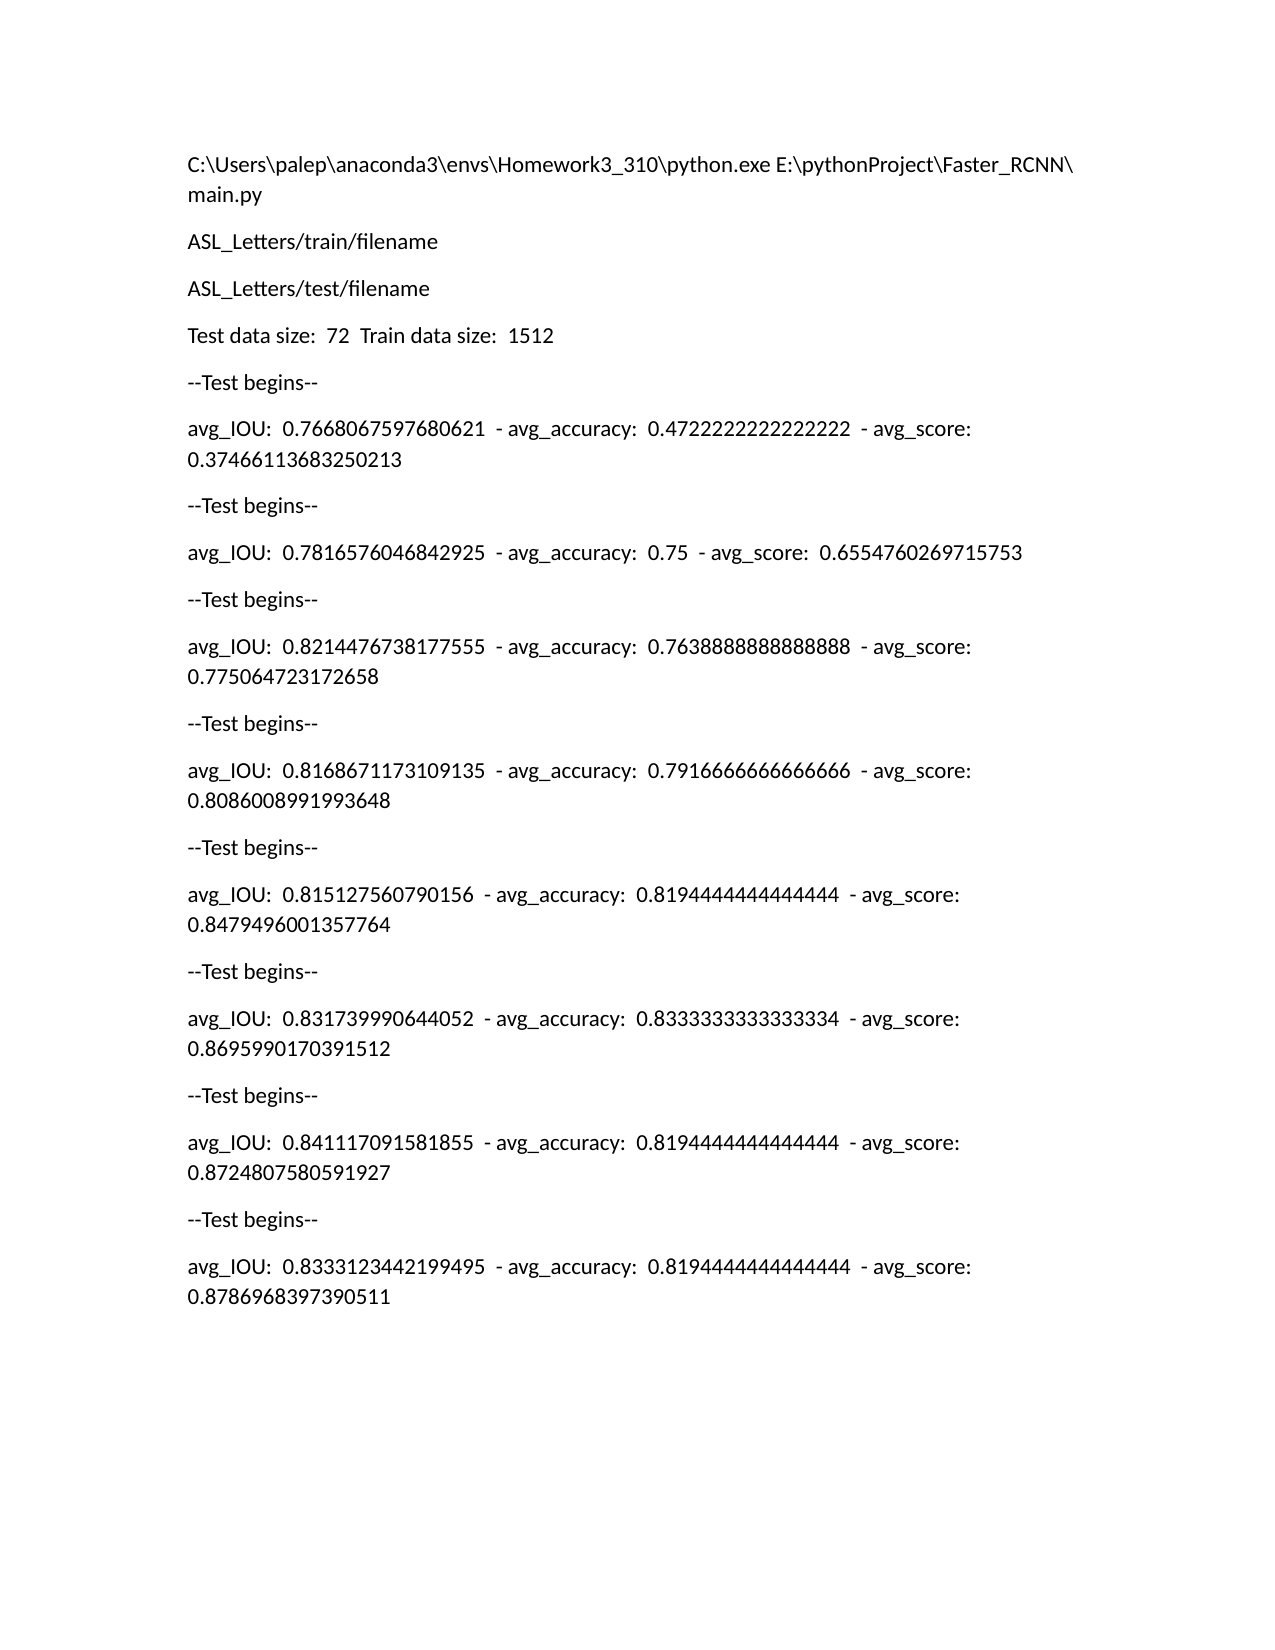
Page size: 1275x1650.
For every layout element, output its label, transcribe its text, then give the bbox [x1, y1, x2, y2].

text avg_IOU: 0.7816576046842925 - avg_accuracy: 0.75 - avg_score: 0.6554760269715753 [187, 538, 1087, 567]
text C:\Users\palep\anaconda3\envs\Homework3_310\python.exe E:\pythonProject\Faster_RCNN\main.py [187, 150, 1087, 208]
text --Test begins-- [187, 833, 1087, 861]
text --Test begins-- [187, 585, 1087, 613]
text --Test begins-- [187, 492, 1087, 520]
text avg_IOU: 0.815127560790156 - avg_accuracy: 0.8194444444444444 - avg_score: 0.8479496001357764 [187, 880, 1087, 938]
text --Test begins-- [187, 1081, 1087, 1109]
text avg_IOU: 0.8333123442199495 - avg_accuracy: 0.8194444444444444 - avg_score: 0.8786968397390511 [187, 1252, 1087, 1310]
text ASL_Letters/train/filename [187, 227, 1087, 255]
text avg_IOU: 0.8168671173109135 - avg_accuracy: 0.7916666666666666 - avg_score: 0.8086008991993648 [187, 756, 1087, 814]
text avg_IOU: 0.8214476738177555 - avg_accuracy: 0.7638888888888888 - avg_score: 0.775064723172658 [187, 632, 1087, 691]
text avg_IOU: 0.7668067597680621 - avg_accuracy: 0.4722222222222222 - avg_score: 0.37466113683250213 [187, 414, 1087, 473]
text Test data size: 72 Train data size: 1512 [187, 321, 1087, 349]
text avg_IOU: 0.841117091581855 - avg_accuracy: 0.8194444444444444 - avg_score: 0.8724807580591927 [187, 1128, 1087, 1186]
text --Test begins-- [187, 1205, 1087, 1233]
text --Test begins-- [187, 709, 1087, 737]
text ASL_Letters/test/filename [187, 274, 1087, 302]
text --Test begins-- [187, 957, 1087, 985]
text --Test begins-- [187, 368, 1087, 396]
text avg_IOU: 0.831739990644052 - avg_accuracy: 0.8333333333333334 - avg_score: 0.8695990170391512 [187, 1004, 1087, 1062]
